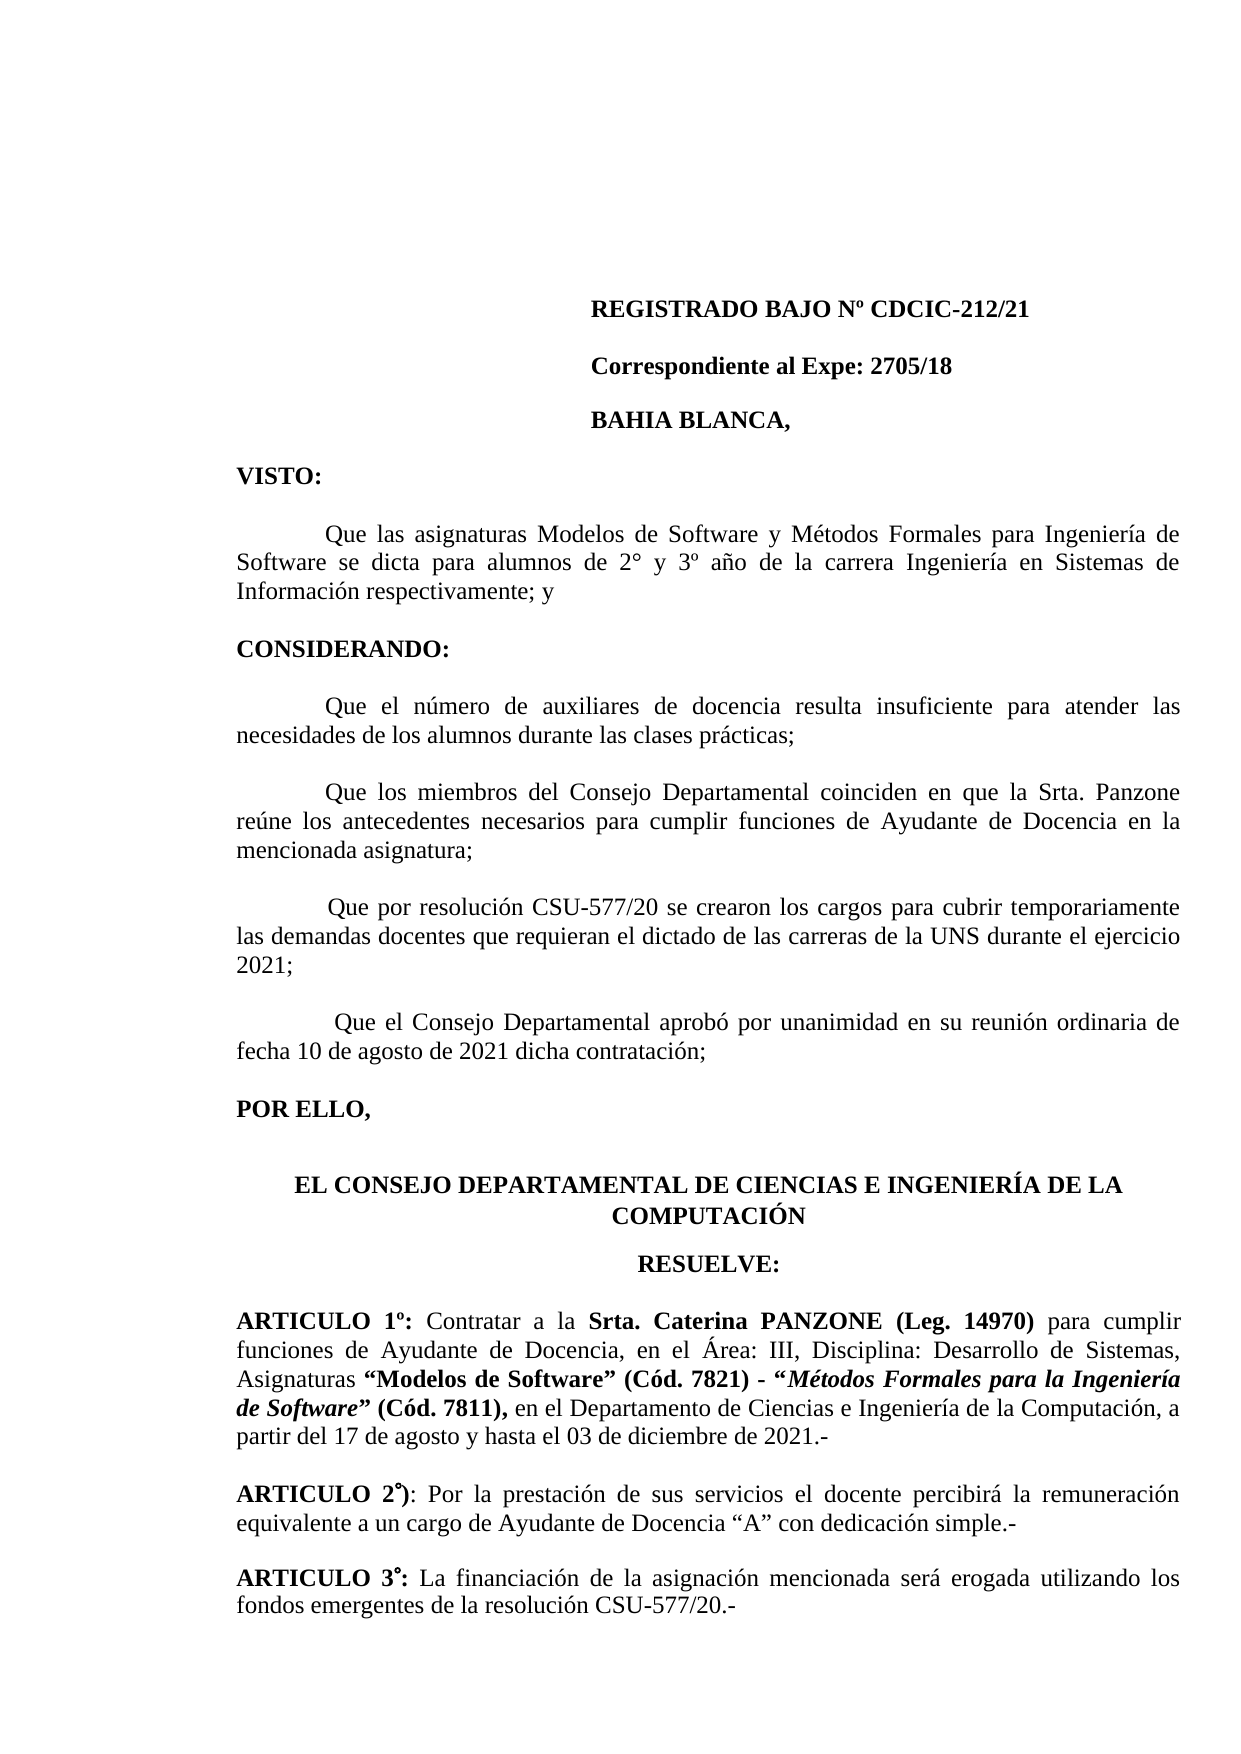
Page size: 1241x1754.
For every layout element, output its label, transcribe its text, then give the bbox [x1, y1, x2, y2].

text POR ELLO, [236, 1094, 1181, 1122]
text Que el Consejo Departamental aprobó por unanimidad en su reunión ordinaria de fecha 10 de agosto de 2021 dicha contratación; [236, 1007, 1181, 1065]
text Que las asignaturas Modelos de Software y Métodos Formales para Ingeniería de Software se dicta para alumnos de 2° y 3º año de la carrera Ingeniería en Sistemas de Información respectivamente; y [236, 519, 1181, 605]
text RESUELVE: [236, 1249, 1181, 1278]
text Que el número de auxiliares de docencia resulta insuficiente para atender las necesidades de los alumnos durante las clases prácticas; [236, 691, 1181, 749]
text ARTICULO 2): Por la prestación de sus servicios el docente percibirá la remuneración equivalente a un cargo de Ayudante de Docencia “A” con dedicación simple.- [236, 1479, 1181, 1536]
text Que los miembros del Consejo Departamental coinciden en que la Srta. Panzone reúne los antecedentes necesarios para cumplir funciones de Ayudante de Docencia en la mencionada asignatura; [236, 777, 1181, 864]
text ARTICULO 1º: Contratar a la Srta. Caterina PANZONE (Leg. 14970) para cumplir funciones de Ayudante de Docencia, en el Área: III, Disciplina: Desarrollo de Sistemas, Asignaturas “Modelos de Software” (Cód. 7821) - “Métodos Formales para la Ingeniería de Software” (Cód. 7811), en el Departamento de Ciencias e Ingeniería de la Computación, a partir del 17 de agosto y hasta el 03 de diciembre de 2021.- [236, 1306, 1181, 1450]
text Correspondiente al Expe: 2705/18 [236, 351, 1181, 380]
text EL CONSEJO DEPARTAMENTAL DE CIENCIAS E INGENIERÍA DE LA COMPUTACIÓN [236, 1170, 1181, 1230]
text BAHIA BLANCA, [236, 407, 1181, 434]
text CONSIDERANDO: [236, 634, 1181, 662]
text Que por resolución CSU-577/20 se crearon los cargos para cubrir temporariamente las demandas docentes que requieran el dictado de las carreras de la UNS durante el ejercicio 2021; [236, 892, 1181, 979]
subtitle REGISTRADO BAJO Nº CDCIC-212/21 [236, 295, 1181, 322]
text ARTICULO 3: La financiación de la asignación mencionada será erogada utilizando los fondos emergentes de la resolución CSU-577/20.- [236, 1565, 1181, 1619]
text VISTO: [236, 461, 1181, 490]
